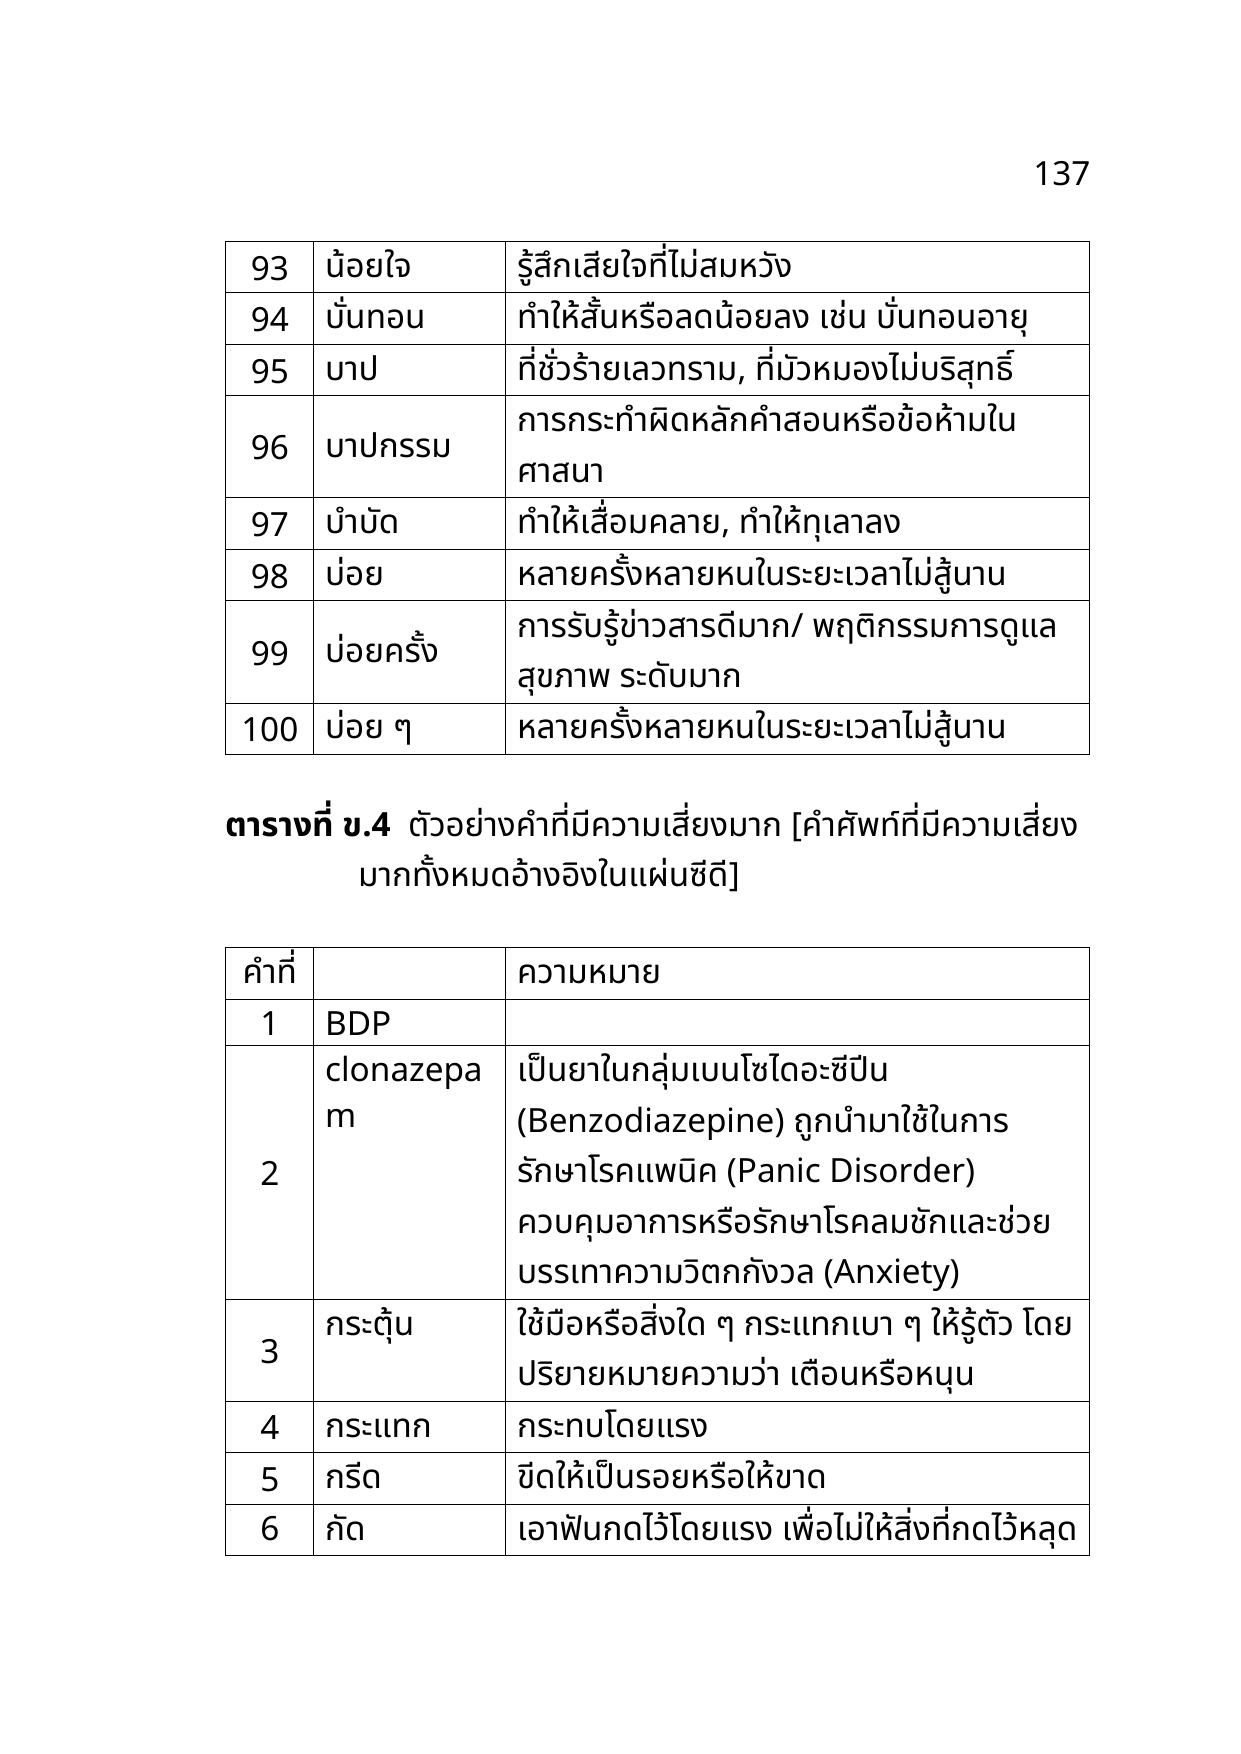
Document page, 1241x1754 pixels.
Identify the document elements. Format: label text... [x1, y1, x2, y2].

table_cell เป็นยาในกลุ่มเบนโซไดอะซีปีน (Benzodiazepine) ถูกนำมาใช้ในการรักษาโรคแพนิค (Panic Disorder) ควบคุมอาการหรือรักษาโรคลมชักและช่วยบรรเทาความวิตกกังวล (Anxiety) [506, 1046, 1089, 1299]
table_cell 1 [226, 1000, 313, 1045]
table_cell บั่นทอน [314, 293, 505, 344]
table_header [314, 948, 505, 998]
table_cell 96 [226, 396, 313, 497]
table_cell [506, 1000, 1089, 1045]
table_cell หลายครั้งหลายหนในระยะเวลาไม่สู้นาน [506, 704, 1089, 754]
table_cell 99 [226, 601, 313, 702]
table_cell ขีดให้เป็นรอยหรือให้ขาด [506, 1453, 1089, 1503]
table_cell บาป [314, 345, 505, 395]
table_cell กรีด [314, 1453, 505, 1503]
table_cell ใช้มือหรือสิ่งใด ๆ กระแทกเบา ๆ ให้รู้ตัว โดยปริยายหมายความว่า เตือนหรือหนุน [506, 1300, 1089, 1401]
table_cell 98 [226, 550, 313, 600]
table_cell การกระทำผิดหลักคำสอนหรือข้อห้ามในศาสนา [506, 396, 1089, 497]
table_cell การรับรู้ข่าวสารดีมาก/ พฤติกรรมการดูแลสุขภาพ ระดับมาก [506, 601, 1089, 702]
table_cell กระแทก [314, 1402, 505, 1452]
table_cell 94 [226, 293, 313, 344]
table_cell บ่อย [314, 550, 505, 600]
table_cell clonazepam [314, 1046, 505, 1299]
table_cell กระตุ้น [314, 1300, 505, 1401]
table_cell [506, 1505, 1089, 1555]
table_cell 6 [226, 1505, 313, 1555]
table_cell กระทบโดยแรง [506, 1402, 1089, 1452]
table_cell 97 [226, 498, 313, 549]
table_cell ทําให้สั้นหรือลดน้อยลง เช่น บั่นทอนอายุ [506, 293, 1089, 344]
table_cell 95 [226, 345, 313, 395]
text ตารางที่ ข.4 ตัวอย่างคำที่มีความเสี่ยงมาก [คำศัพท์ที่มีความเสี่ยงมากทั้งหมดอ้างอิงในแผ่นซีดี] [225, 800, 1090, 902]
table_cell ที่ชั่วร้ายเลวทราม, ที่มัวหมองไม่บริสุทธิ์ [506, 345, 1089, 395]
table_cell บำบัด [314, 498, 505, 549]
table_cell 93 [226, 242, 313, 292]
table_cell 100 [226, 704, 313, 754]
table_cell 5 [226, 1453, 313, 1503]
table_cell น้อยใจ [314, 242, 505, 292]
table_header ความหมาย [506, 948, 1089, 998]
table_cell ทำให้เสื่อมคลาย, ทำให้ทุเลาลง [506, 498, 1089, 549]
table_cell กัด [314, 1505, 505, 1555]
table_cell หลายครั้งหลายหนในระยะเวลาไม่สู้นาน [506, 550, 1089, 600]
table_cell BDP [314, 1000, 505, 1045]
table_cell บ่อย ๆ [314, 704, 505, 754]
table_cell 3 [226, 1300, 313, 1401]
table_cell 4 [226, 1402, 313, 1452]
table_cell บ่อยครั้ง [314, 601, 505, 702]
table_cell บาปกรรม [314, 396, 505, 497]
table_cell 2 [226, 1046, 313, 1299]
table_cell รู้สึกเสียใจที่ไม่สมหวัง [506, 242, 1089, 292]
table_header คำที่ [226, 948, 313, 998]
